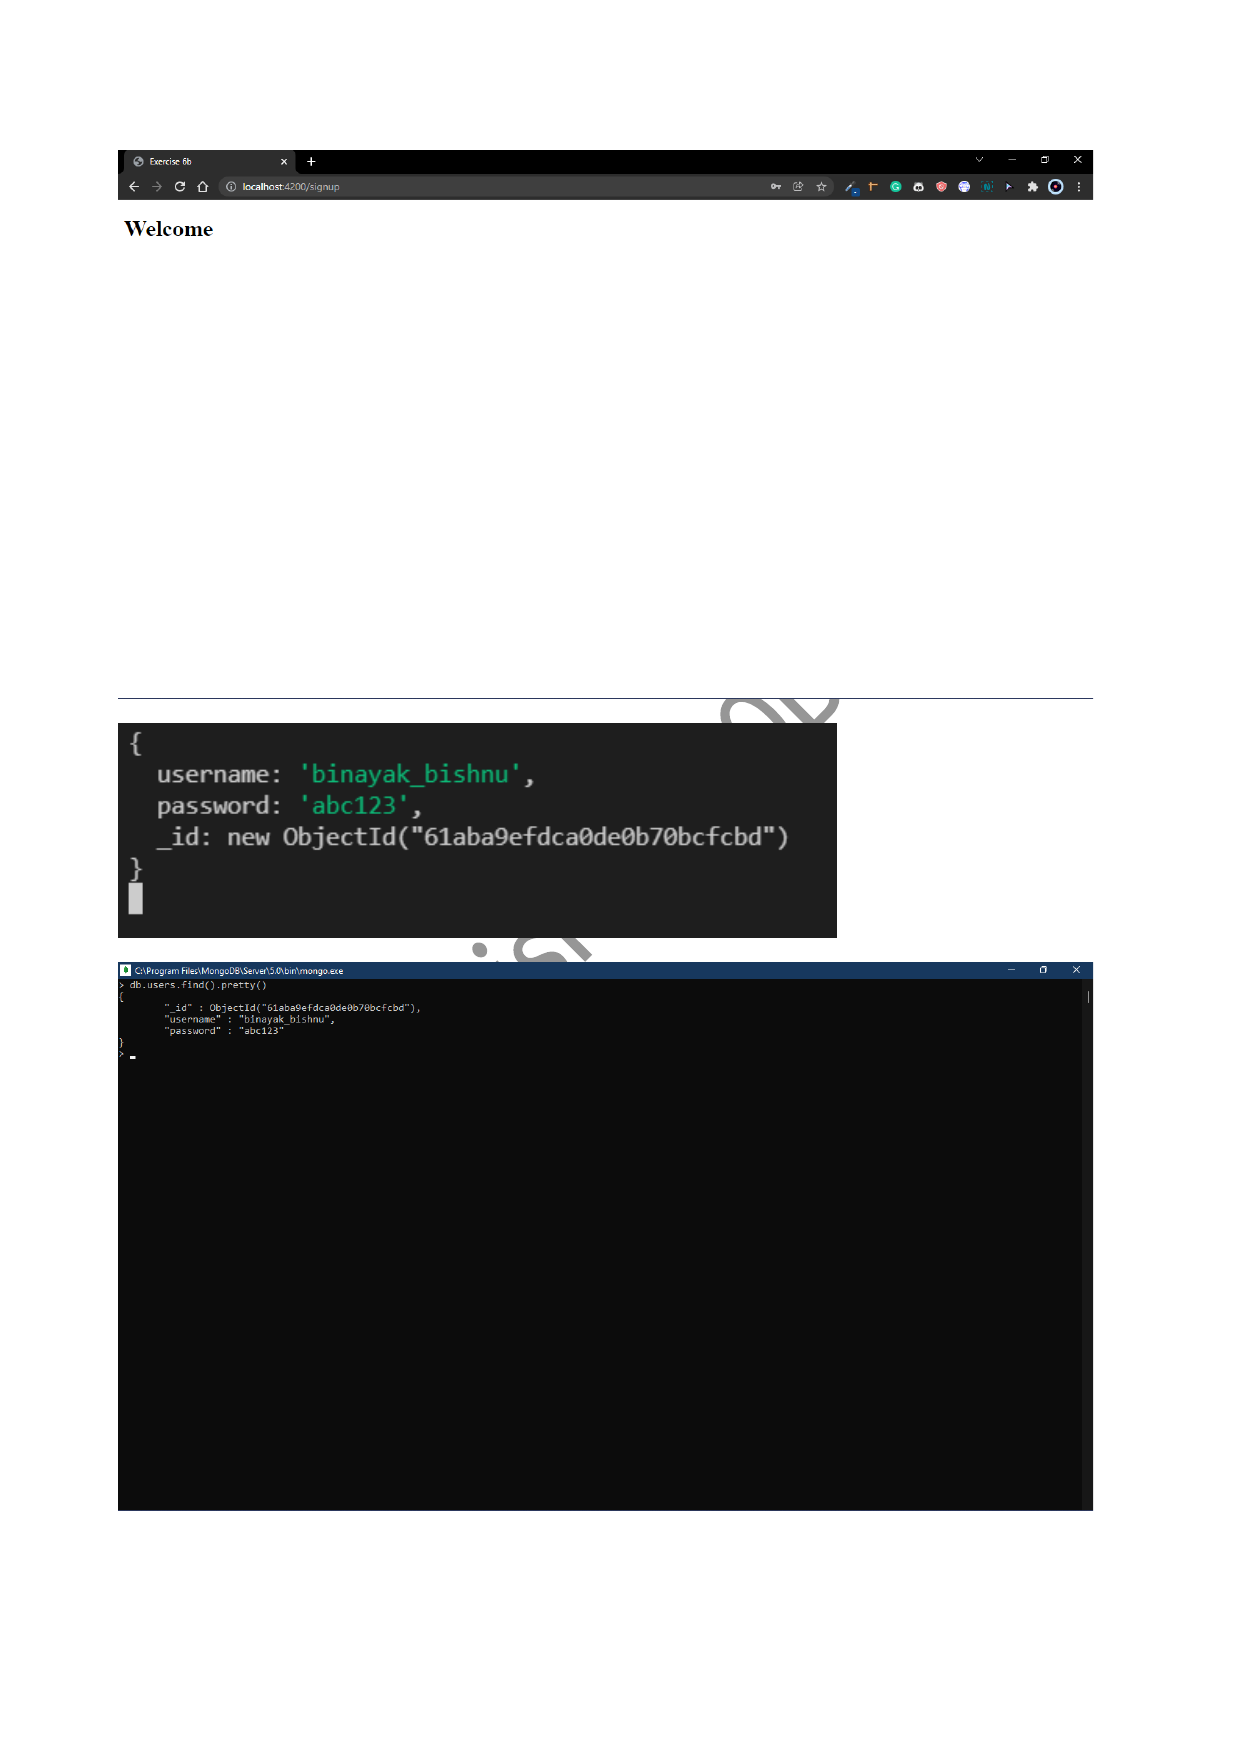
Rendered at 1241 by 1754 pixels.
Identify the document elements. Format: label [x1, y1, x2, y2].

picture [118, 962, 1094, 1511]
picture [118, 723, 837, 938]
picture [118, 150, 1094, 699]
